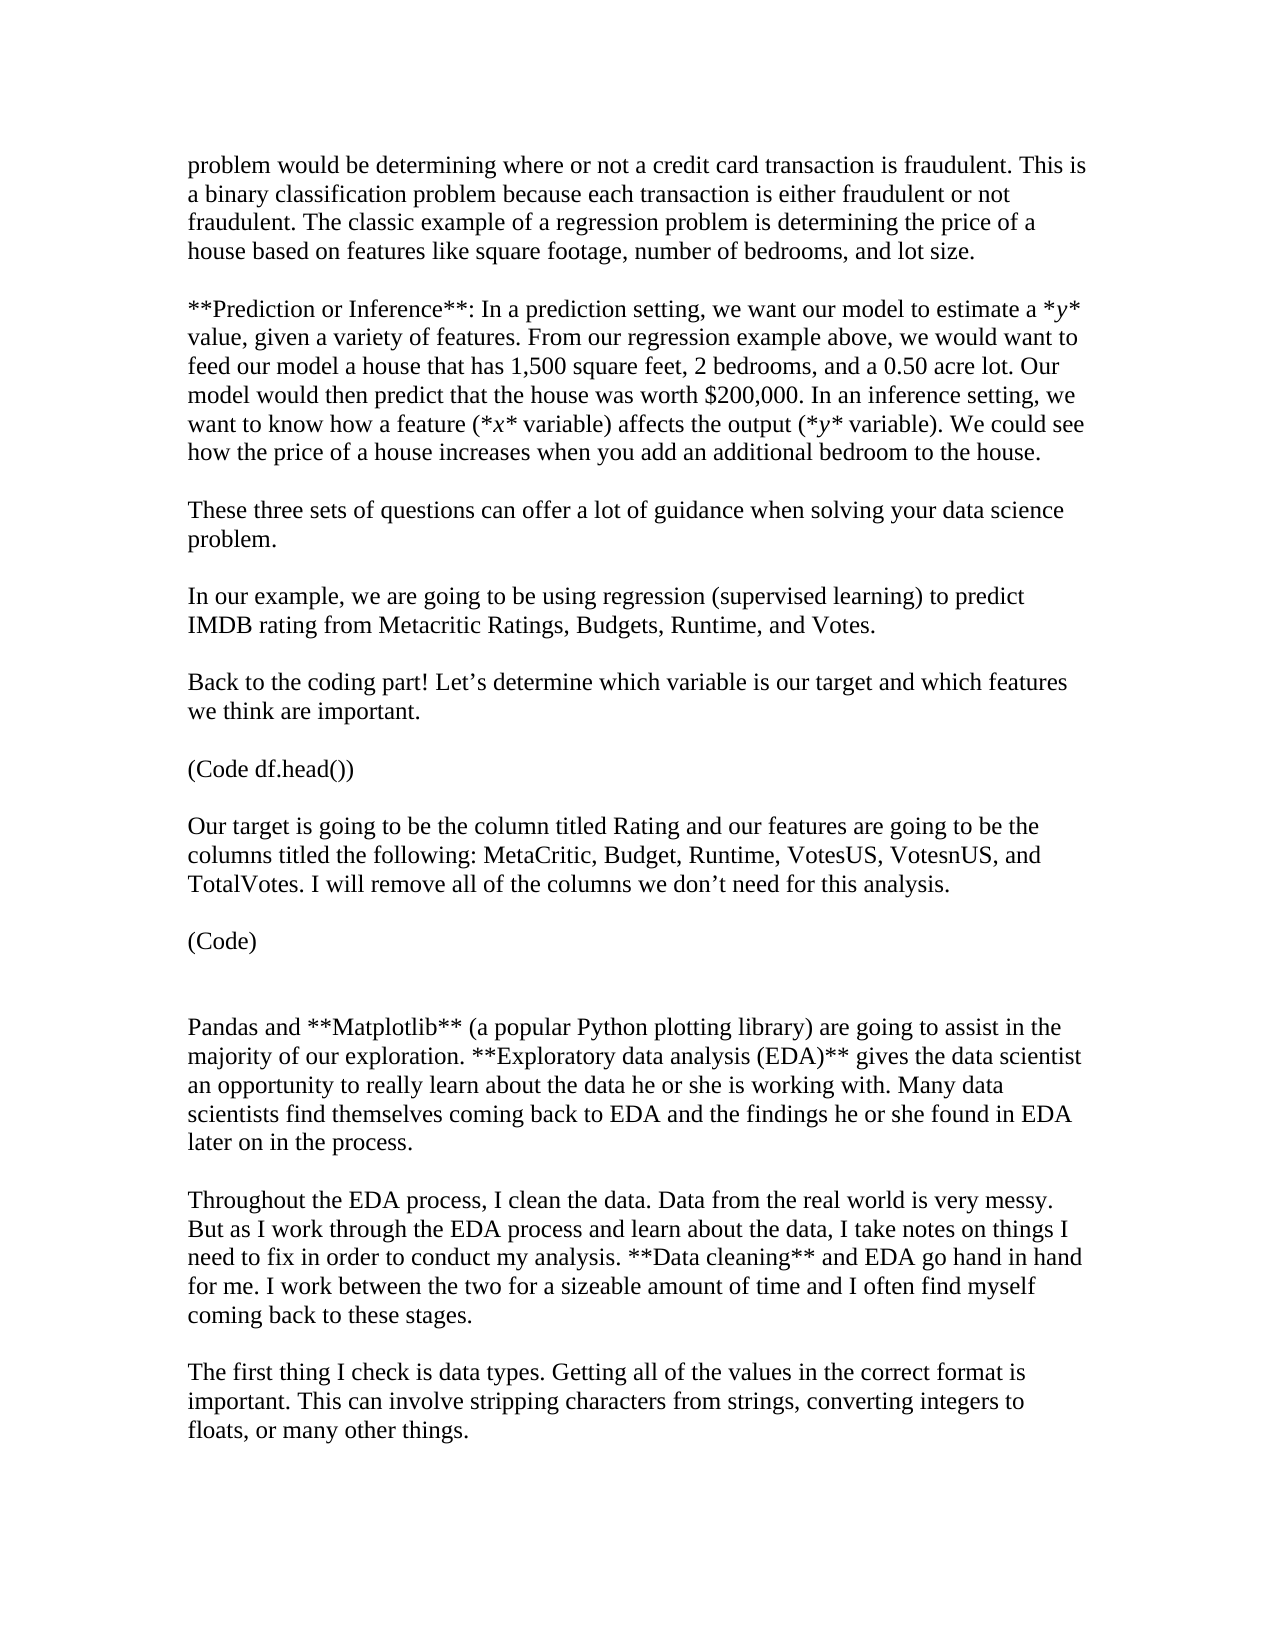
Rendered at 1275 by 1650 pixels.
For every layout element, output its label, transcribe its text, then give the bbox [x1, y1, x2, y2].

text (Code) [187, 926, 1087, 955]
text Throughout the EDA process, I clean the data. Data from the real world is very messy. But as I work through the EDA process and learn about the data, I take notes on things I need to fix in order to conduct my analysis. **Data cleaning** and EDA go hand in hand for me. I work between the two for a sizeable amount of time and I often find myself coming back to these stages. [187, 1185, 1087, 1329]
text Pandas and **Matplotlib** (a popular Python plotting library) are going to assist in the majority of our exploration. **Exploratory data analysis (EDA)** gives the data scientist an opportunity to really learn about the data he or she is working with. Many data scientists find themselves coming back to EDA and the findings he or she found in EDA later on in the process. [187, 1012, 1087, 1156]
text In our example, we are going to be using regression (supervised learning) to predict IMDB rating from Metacritic Ratings, Budgets, Runtime, and Votes. [187, 581, 1087, 639]
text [187, 150, 1087, 265]
text Our target is going to be the column titled Rating and our features are going to be the columns titled the following: MetaCritic, Budget, Runtime, VotesUS, VotesnUS, and TotalVotes. I will remove all of the columns we don’t need for this analysis. [187, 811, 1087, 897]
text Back to the coding part! Let’s determine which variable is our target and which features we think are important. [187, 667, 1087, 725]
text **Prediction or Inference**: In a prediction setting, we want our model to estimate a *y* value, given a variety of features. From our regression example above, we would want to feed our model a house that has 1,500 square feet, 2 bedrooms, and a 0.50 acre lot. Our model would then predict that the house was worth $200,000. In an inference setting, we want to know how a feature (*x* variable) affects the output (*y* variable). We could see how the price of a house increases when you add an additional bedroom to the house. [187, 294, 1087, 466]
text These three sets of questions can offer a lot of guidance when solving your data science problem. [187, 495, 1087, 552]
text (Code df.head()) [187, 754, 1087, 782]
text The first thing I check is data types. Getting all of the values in the correct format is important. This can involve stripping characters from strings, converting integers to floats, or many other things. [187, 1357, 1087, 1444]
